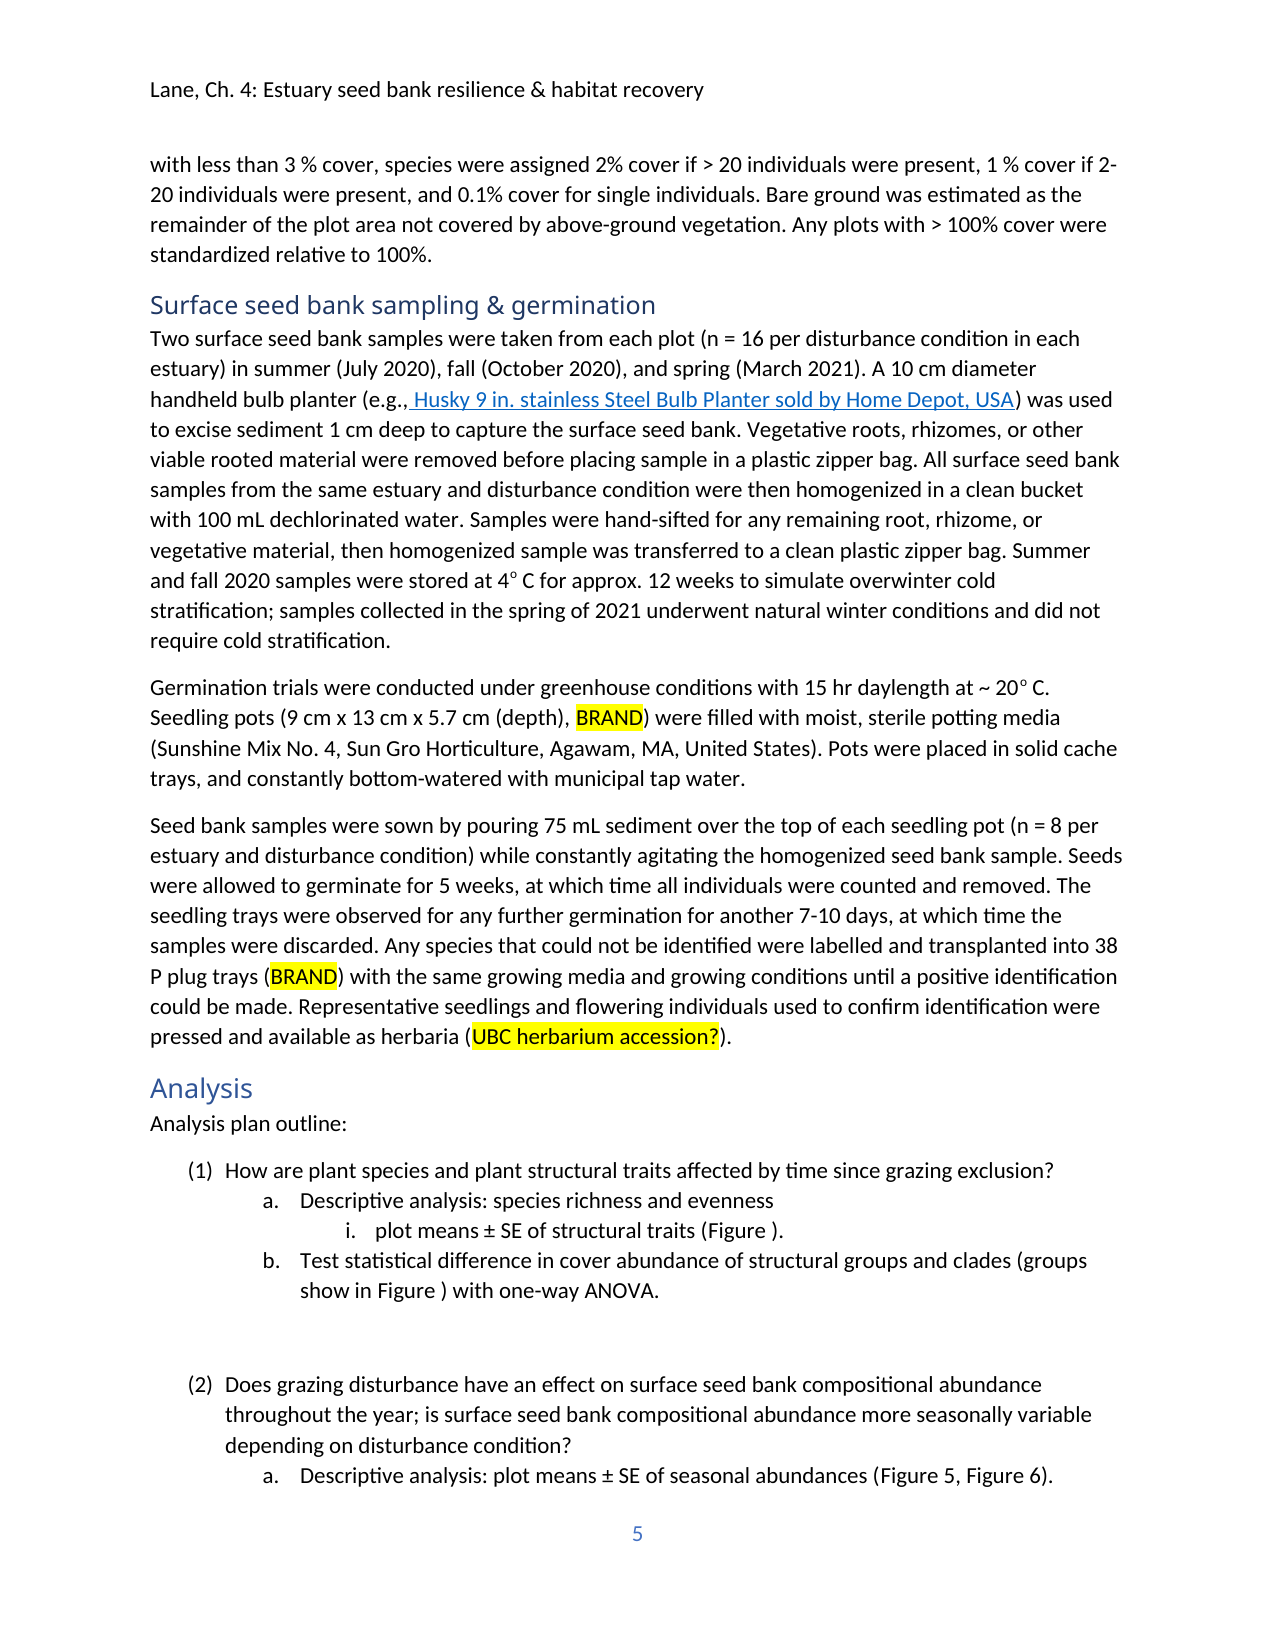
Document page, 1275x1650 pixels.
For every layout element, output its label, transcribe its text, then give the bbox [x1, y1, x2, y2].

subtitle Analysis [150, 1069, 1125, 1106]
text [150, 150, 1125, 269]
list How are plant species and plant structural traits affected by time since grazing exclusion? [187, 1156, 1125, 1184]
list Test statistical difference in cover abundance of structural groups and clades (groups show in Figure 1) with one-way ANOVA. [262, 1246, 1125, 1304]
list Does grazing disturbance have an effect on surface seed bank compositional abundance throughout the year; is surface seed bank compositional abundance more seasonally variable depending on disturbance condition? [187, 1370, 1125, 1459]
list plot means ± SE of structural traits (Figure 1). [356, 1216, 1125, 1244]
text Two surface seed bank samples were taken from each plot (n = 16 per disturbance condition in each estuary) in summer (July 2020), fall (October 2020), and spring (March 2021). A 10 cm diameter handheld bulb planter (e.g., Husky 9 in. stainless Steel Bulb Planter sold by Home Depot, USA) was used to excise sediment 1 cm deep to capture the surface seed bank. Vegetative roots, rhizomes, or other viable rooted material were removed before placing sample in a plastic zipper bag. All surface seed bank samples from the same estuary and disturbance condition were then homogenized in a clean bucket with 100 mL dechlorinated water. Samples were hand-sifted for any remaining root, rhizome, or vegetative material, then homogenized sample was transferred to a clean plastic zipper bag. Summer and fall 2020 samples were stored at 4o C for approx. 12 weeks to simulate overwinter cold stratification; samples collected in the spring of 2021 underwent natural winter conditions and did not require cold stratification. [150, 324, 1125, 654]
subtitle Surface seed bank sampling & germination [150, 287, 1125, 322]
text Seed bank samples were sown by pouring 75 mL sediment over the top of each seedling pot (n = 8 per estuary and disturbance condition) while constantly agitating the homogenized seed bank sample. Seeds were allowed to germinate for 5 weeks, at which time all individuals were counted and removed. The seedling trays were observed for any further germination for another 7-10 days, at which time the samples were discarded. Any species that could not be identified were labelled and transplanted into 38 P plug trays (BRAND) with the same growing media and growing conditions until a positive identification could be made. Representative seedlings and flowering individuals used to confirm identification were pressed and available as herbaria (UBC herbarium accession?). [150, 811, 1125, 1050]
text Analysis plan outline: [150, 1109, 1125, 1137]
list Descriptive analysis: species richness and evenness [262, 1186, 1125, 1214]
list Descriptive analysis: plot means ± SE of seasonal abundances (Figure 5, Figure 6). [262, 1461, 1125, 1489]
text Germination trials were conducted under greenhouse conditions with 15 hr daylength at ~ 20o C. Seedling pots (9 cm x 13 cm x 5.7 cm (depth), BRAND) were filled with moist, sterile potting media (Sunshine Mix No. 4, Sun Gro Horticulture, Agawam, MA, United States). Pots were placed in solid cache trays, and constantly bottom-watered with municipal tap water. [150, 673, 1125, 792]
